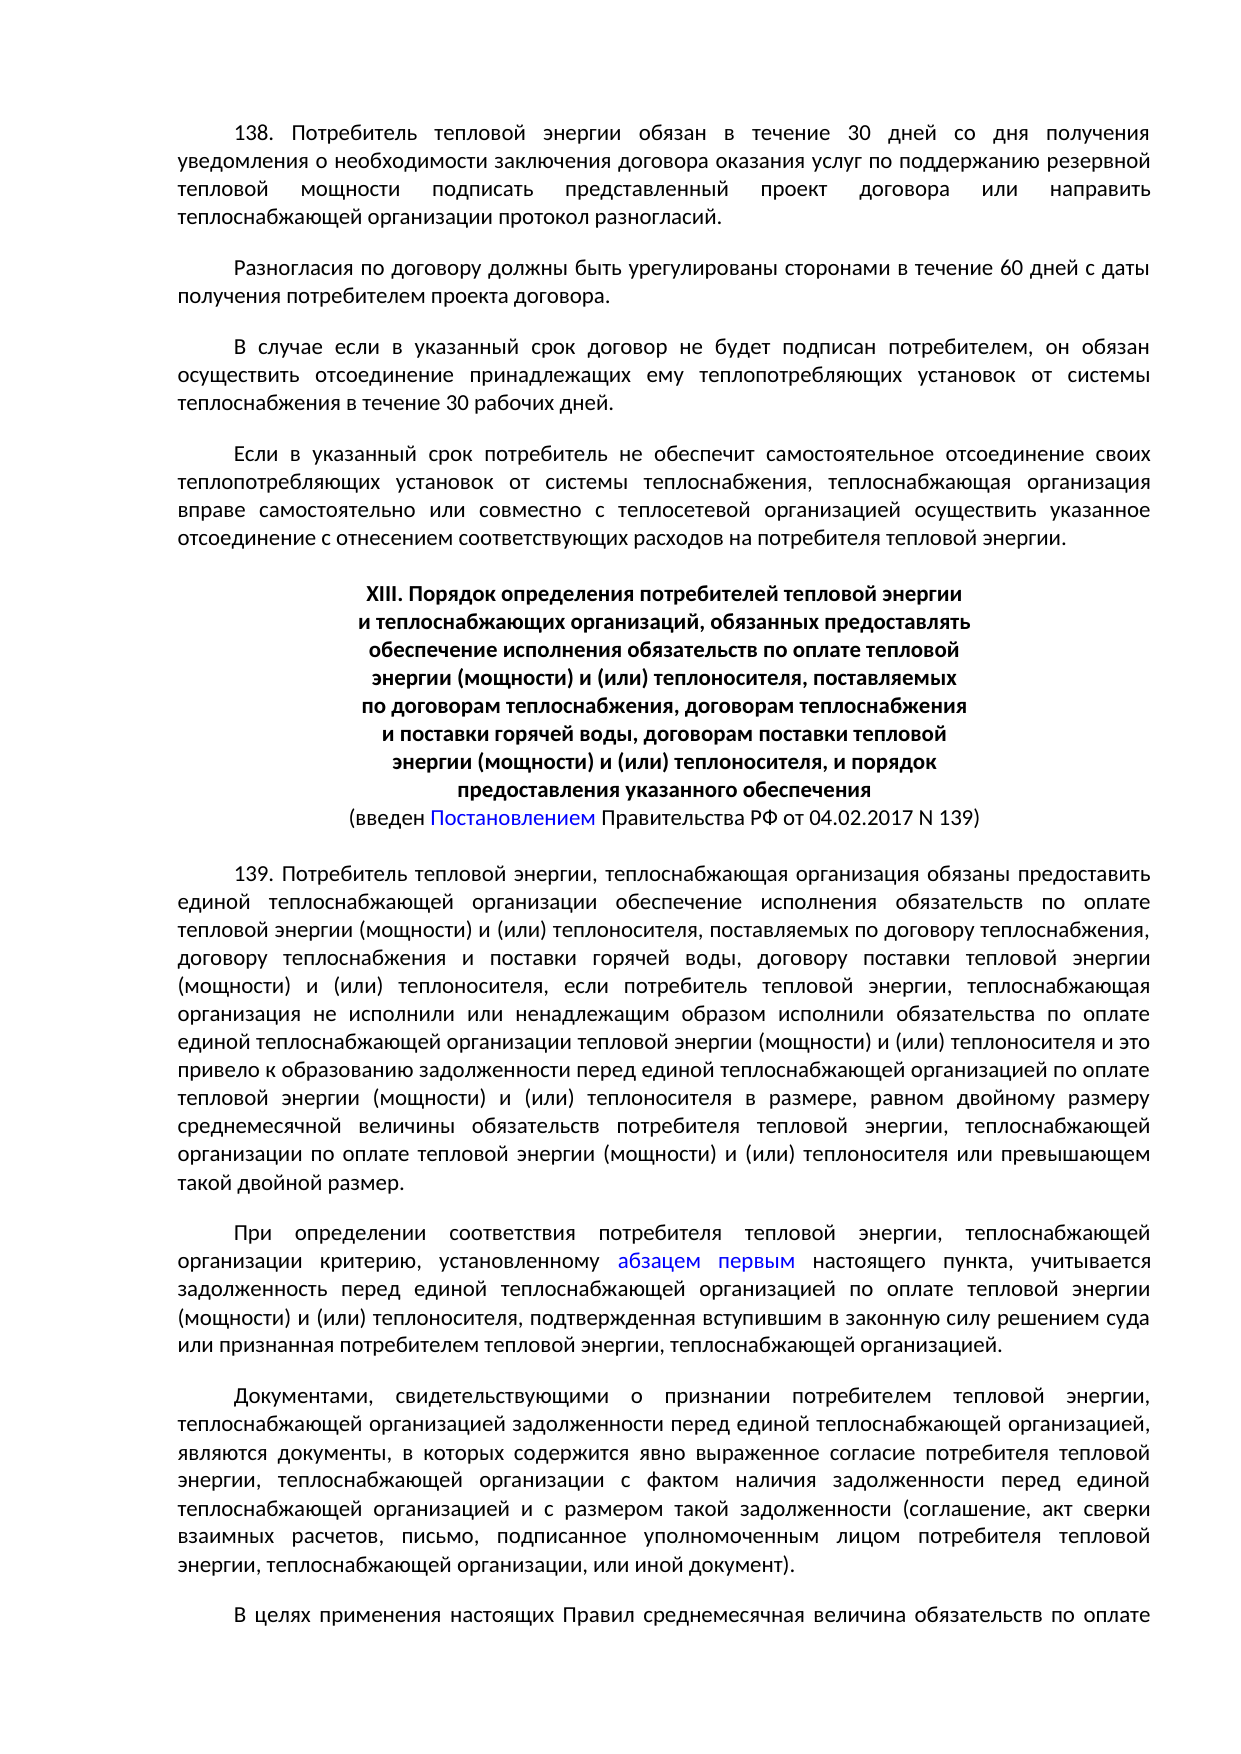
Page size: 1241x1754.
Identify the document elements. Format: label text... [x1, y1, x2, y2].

title обеспечение исполнения обязательств по оплате тепловой [177, 635, 1152, 663]
title по договорам теплоснабжения, договорам теплоснабжения [177, 691, 1152, 719]
text 138. Потребитель тепловой энергии обязан в течение 30 дней со дня получения уведомления о необходимости заключения договора оказания услуг по поддержанию резервной тепловой мощности подписать представленный проект договора или направить теплоснабжающей организации протокол разногласий. [177, 118, 1152, 230]
title энергии (мощности) и (или) теплоносителя, и порядок [177, 747, 1152, 775]
text (введен Постановлением Правительства РФ от 04.02.2017 N 139) [177, 803, 1152, 831]
text Документами, свидетельствующими о признании потребителем тепловой энергии, теплоснабжающей организацией задолженности перед единой теплоснабжающей организацией, являются документы, в которых содержится явно выраженное согласие потребителя тепловой энергии, теплоснабжающей организации с фактом наличия задолженности перед единой теплоснабжающей организацией и с размером такой задолженности (соглашение, акт сверки взаимных расчетов, письмо, подписанное уполномоченным лицом потребителя тепловой энергии, теплоснабжающей организации, или иной документ). [177, 1382, 1152, 1578]
title и поставки горячей воды, договорам поставки тепловой [177, 719, 1152, 747]
text 139. Потребитель тепловой энергии, теплоснабжающая организация обязаны предоставить единой теплоснабжающей организации обеспечение исполнения обязательств по оплате тепловой энергии (мощности) и (или) теплоносителя, поставляемых по договору теплоснабжения, договору теплоснабжения и поставки горячей воды, договору поставки тепловой энергии (мощности) и (или) теплоносителя, если потребитель тепловой энергии, теплоснабжающая организация не исполнили или ненадлежащим образом исполнили обязательства по оплате единой теплоснабжающей организации тепловой энергии (мощности) и (или) теплоносителя и это привело к образованию задолженности перед единой теплоснабжающей организацией по оплате тепловой энергии (мощности) и (или) теплоносителя в размере, равном двойному размеру среднемесячной величины обязательств потребителя тепловой энергии, теплоснабжающей организации по оплате тепловой энергии (мощности) и (или) теплоносителя или превышающем такой двойной размер. [177, 859, 1152, 1196]
text Если в указанный срок потребитель не обеспечит самостоятельное отсоединение своих теплопотребляющих установок от системы теплоснабжения, теплоснабжающая организация вправе самостоятельно или совместно с теплосетевой организацией осуществить указанное отсоединение с отнесением соответствующих расходов на потребителя тепловой энергии. [177, 439, 1152, 551]
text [177, 1601, 1152, 1629]
text В случае если в указанный срок договор не будет подписан потребителем, он обязан осуществить отсоединение принадлежащих ему теплопотребляющих установок от системы теплоснабжения в течение 30 рабочих дней. [177, 332, 1152, 416]
text При определении соответствия потребителя тепловой энергии, теплоснабжающей организации критерию, установленному абзацем первым настоящего пункта, учитывается задолженность перед единой теплоснабжающей организацией по оплате тепловой энергии (мощности) и (или) теплоносителя, подтвержденная вступившим в законную силу решением суда или признанная потребителем тепловой энергии, теплоснабжающей организацией. [177, 1218, 1152, 1359]
title предоставления указанного обеспечения [177, 775, 1152, 803]
title энергии (мощности) и (или) теплоносителя, поставляемых [177, 663, 1152, 691]
title и теплоснабжающих организаций, обязанных предоставлять [177, 607, 1152, 635]
text Разногласия по договору должны быть урегулированы сторонами в течение 60 дней с даты получения потребителем проекта договора. [177, 253, 1152, 309]
title XIII. Порядок определения потребителей тепловой энергии [177, 579, 1152, 607]
